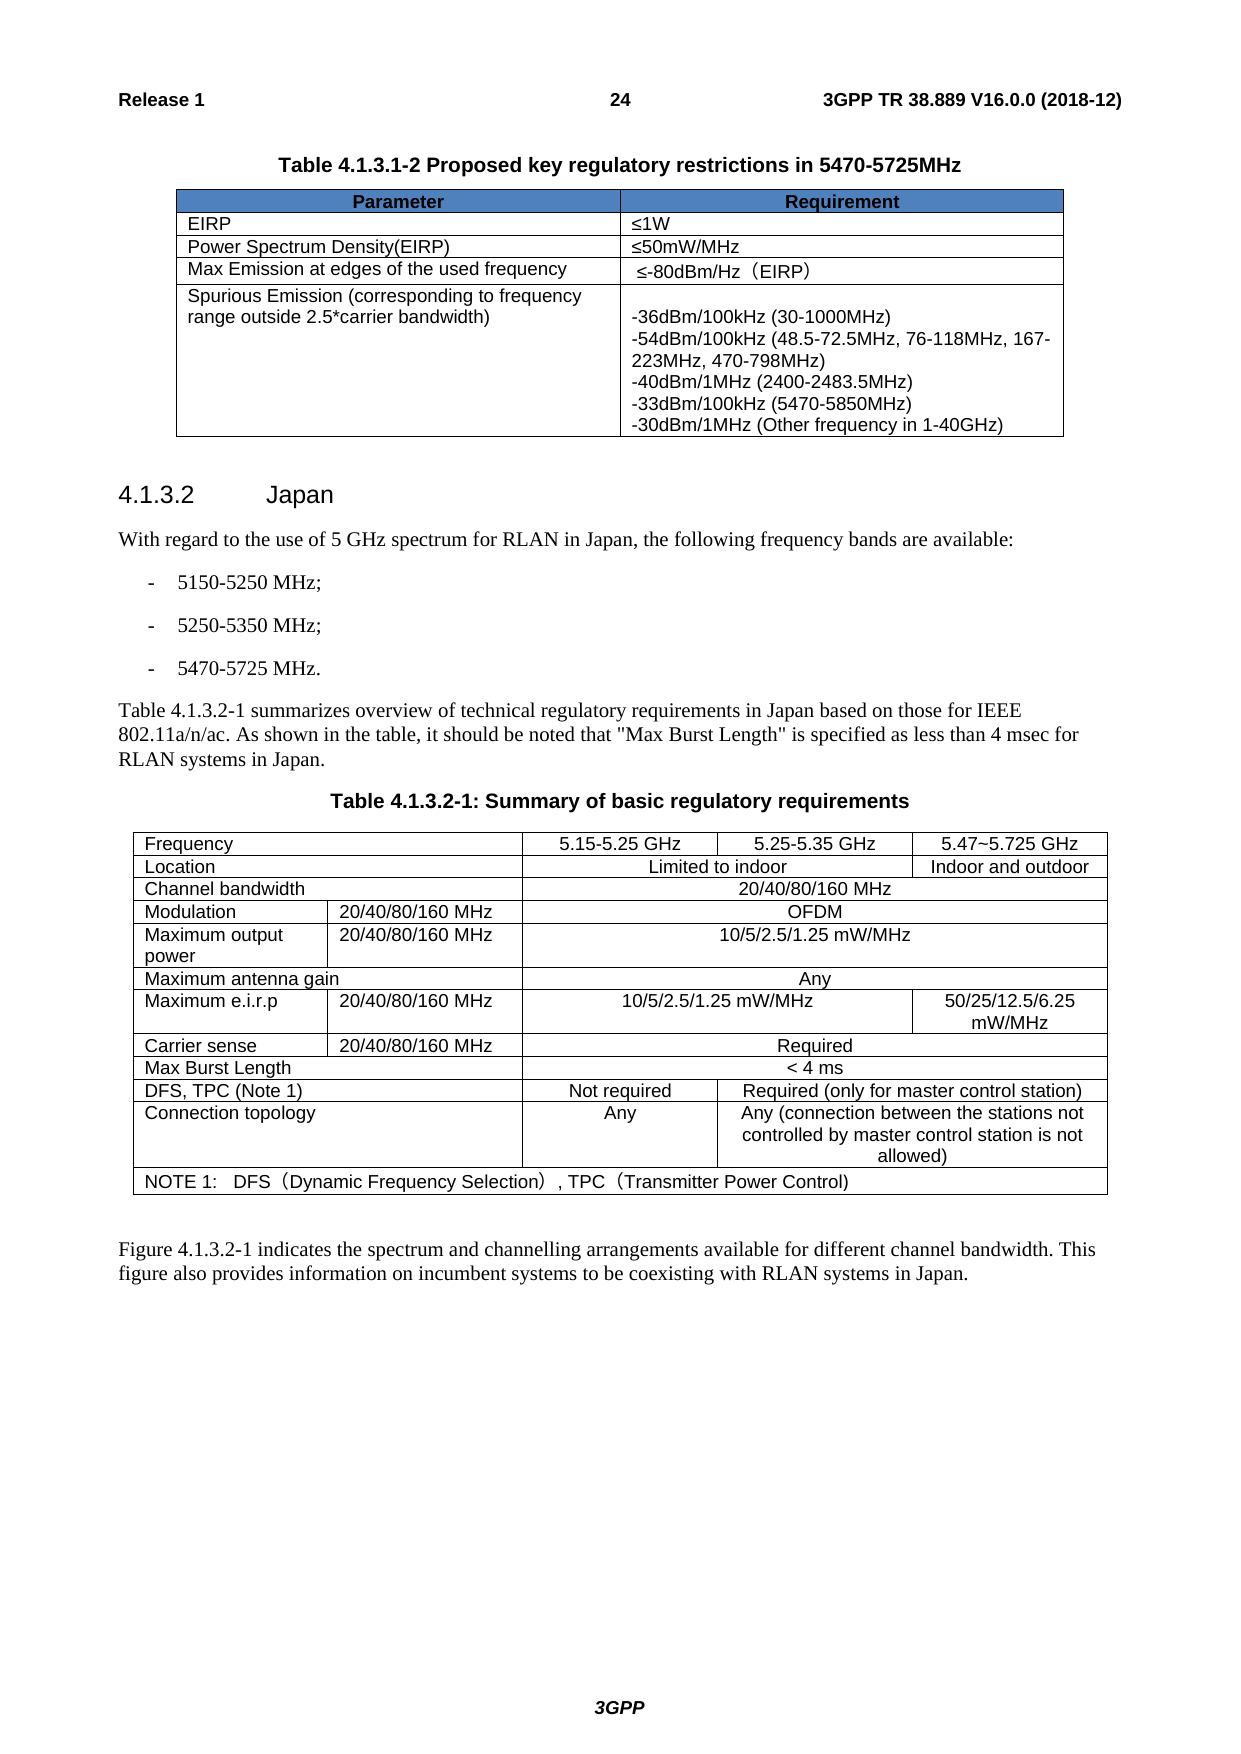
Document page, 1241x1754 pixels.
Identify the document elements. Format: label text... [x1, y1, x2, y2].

table_cell Max Emission at edges of the used frequency [177, 258, 620, 284]
subtitle 4.1.3.2 Japan [118, 479, 1122, 508]
table_cell Indoor and outdoor [913, 856, 1107, 877]
table_cell ≤1W [621, 213, 1063, 234]
table_cell < 4 ms [523, 1057, 1107, 1078]
table_cell Required (only for master control station) [718, 1080, 1107, 1101]
text Figure 4.1.3.2-1 indicates the spectrum and channelling arrangements available for different channel bandwidth. This figure also provides information on incumbent systems to be coexisting with RLAN systems in Japan. [118, 1237, 1122, 1285]
table_cell 20/40/80/160 MHz [328, 901, 522, 922]
table_cell Modulation [134, 901, 327, 922]
table_cell OFDM [523, 901, 1107, 922]
table_header 5.47~5.725 GHz [913, 833, 1107, 854]
table_cell Maximum antenna gain [134, 968, 522, 989]
text - 5250-5350 MHz; [148, 613, 1122, 637]
table_cell Connection topology [134, 1102, 522, 1167]
table_cell Location [134, 856, 522, 877]
text Table 4.1.3.1-2 Proposed key regulatory restrictions in 5470-5725MHz [118, 153, 1122, 177]
table_cell 20/40/80/160 MHz [328, 990, 522, 1033]
table_cell 50/25/12.5/6.25 mW/MHz [913, 990, 1107, 1033]
table_cell 20/40/80/160 MHz [328, 924, 522, 967]
table_cell EIRP [177, 213, 620, 234]
table_cell Channel bandwidth [134, 878, 522, 900]
table_cell 20/40/80/160 MHz [523, 878, 1107, 900]
table_cell DFS, TPC (Note 1) [134, 1080, 522, 1101]
table_cell 10/5/2.5/1.25 mW/MHz [523, 990, 912, 1033]
table_cell Maximum output power [134, 924, 327, 967]
table_cell Power Spectrum Density(EIRP) [177, 236, 620, 257]
table_cell Spurious Emission (corresponding to frequency range outside 2.5*carrier bandwidth) [177, 285, 620, 436]
table_header Parameter [177, 190, 620, 212]
text - 5150-5250 MHz; [148, 570, 1122, 594]
table_header Requirement [621, 190, 1063, 212]
text Table 4.1.3.2-1: Summary of basic regulatory requirements [118, 789, 1122, 813]
table_cell Limited to indoor [523, 856, 912, 877]
table_header 5.25-5.35 GHz [718, 833, 912, 854]
table_cell NOTE 1: DFS（Dynamic Frequency Selection）, TPC（Transmitter Power Control) [134, 1168, 1107, 1193]
table_header Frequency [134, 833, 522, 854]
table_cell 10/5/2.5/1.25 mW/MHz [523, 924, 1107, 967]
text With regard to the use of 5 GHz spectrum for RLAN in Japan, the following frequency bands are available: [118, 527, 1122, 551]
table_cell ≤-80dBm/Hz（EIRP） [621, 258, 1063, 284]
table_cell Not required [523, 1080, 717, 1101]
table_cell 20/40/80/160 MHz [328, 1034, 522, 1056]
table_cell Carrier sense [134, 1034, 327, 1056]
table_cell Required [523, 1034, 1107, 1056]
table_cell Any (connection between the stations not controlled by master control station is not allowed) [718, 1102, 1107, 1167]
table_cell ≤50mW/MHz [621, 236, 1063, 257]
text Table 4.1.3.2-1 summarizes overview of technical regulatory requirements in Japan based on those for IEEE 802.11a/n/ac. As shown in the table, it should be noted that "Max Burst Length" is specified as less than 4 msec for RLAN systems in Japan. [118, 698, 1122, 771]
table_cell Any [523, 968, 1107, 989]
table_cell -36dBm/100kHz (30-1000MHz) -54dBm/100kHz (48.5-72.5MHz, 76-118MHz, 167-223MHz, 470-798MHz) -40dBm/1MHz (2400-2483.5MHz) -33dBm/100kHz (5470-5850MHz) -30dBm/1MHz (Other frequency in 1-40GHz) [621, 285, 1063, 436]
table_cell Max Burst Length [134, 1057, 522, 1078]
table_header 5.15-5.25 GHz [523, 833, 717, 854]
text - 5470-5725 MHz. [148, 656, 1122, 679]
table_cell Any [523, 1102, 717, 1167]
table_cell Maximum e.i.r.p [134, 990, 327, 1033]
